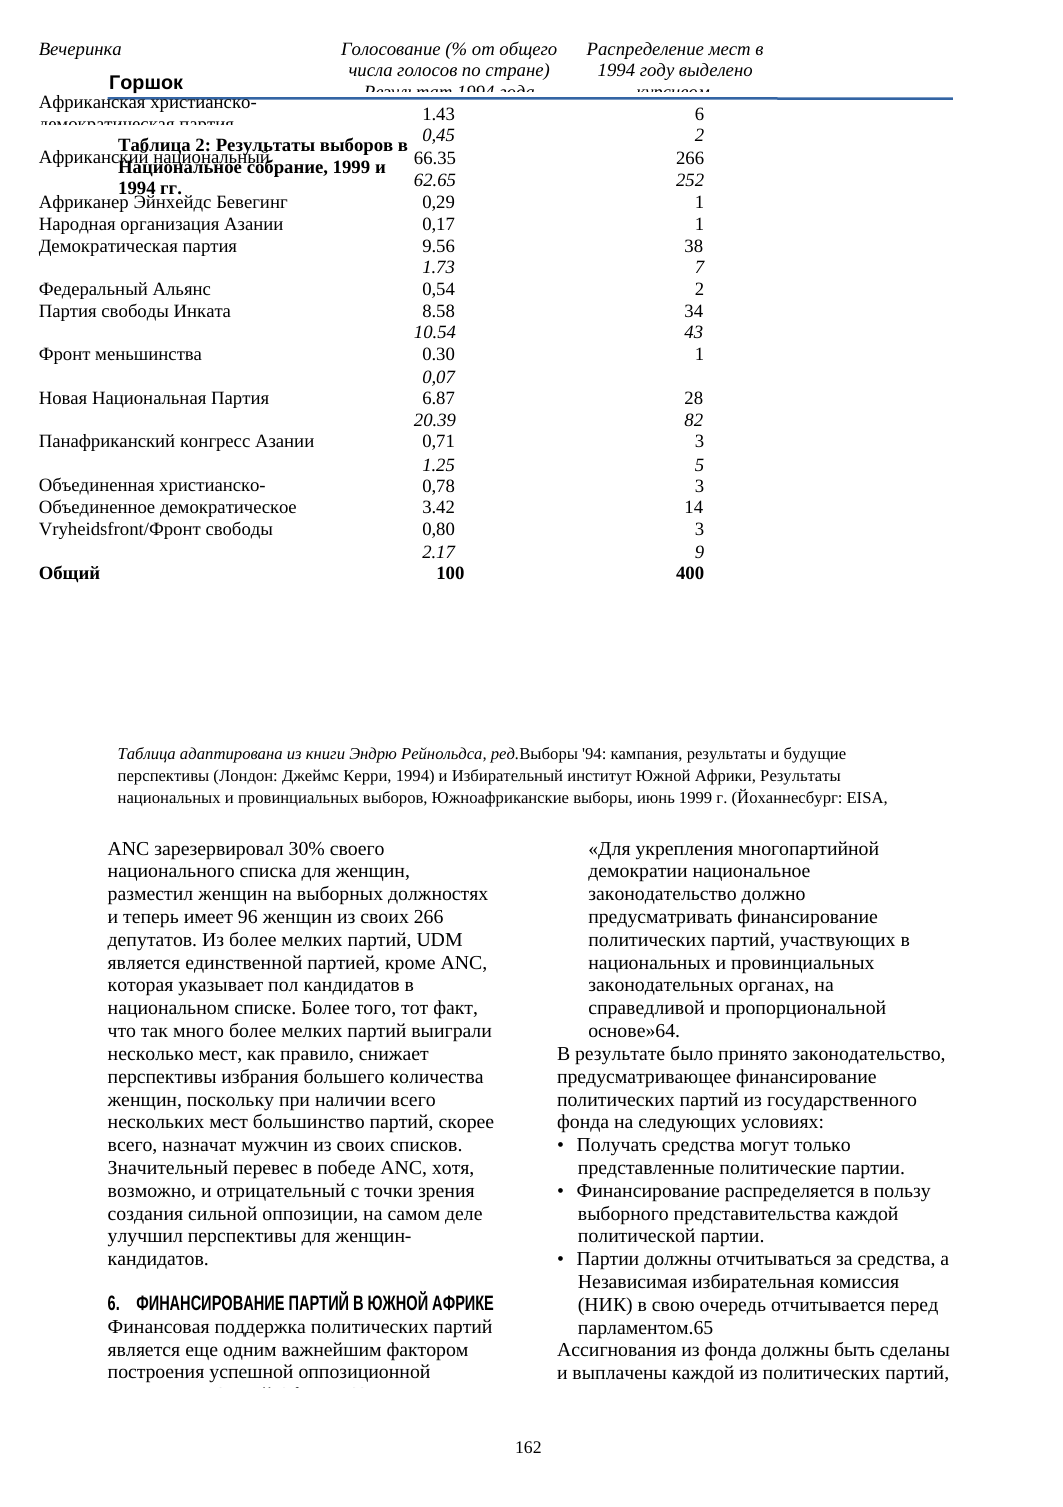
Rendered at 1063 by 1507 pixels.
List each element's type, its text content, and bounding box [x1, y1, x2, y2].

text ANC зарезервировал 30% своего национального списка для женщин, разместил женщин на выборных должностях и теперь имеет 96 женщин из своих 266 депутатов. Из более мелких партий, UDM является единственной партией, кроме ANC, которая указывает пол кандидатов в национальном списке. Более того, тот факт, что так много более мелких партий выиграли несколько мест, как правило, снижает перспективы избрания большего количества женщин, поскольку при наличии всего нескольких мест большинство партий, скорее всего, назначат мужчин из своих списков. Значительный перевес в победе ANC, хотя, возможно, и отрицательный с точки зрения создания сильной оппозиции, на самом деле улучшил перспективы для женщин-кандидатов. [107, 837, 499, 1270]
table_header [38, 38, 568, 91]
text Финансовая поддержка политических партий является еще одним важнейшим фактором построения успешной оппозиционной политики в Южной Африке.63 Конституция 1996 года признала, что политическим партиям необходимо финансирование для эффективного участия в избирательной системе. Конституция гласит: [107, 1315, 499, 1388]
list Партии должны отчитываться за средства, а Независимая избирательная комиссия (НИК) в свою очередь отчитывается перед парламентом.65 [557, 1247, 951, 1338]
list Финансирование распределяется в пользу выборного представительства каждой политической партии. [557, 1179, 951, 1247]
list ФИНАНСИРОВАНИЕ ПАРТИЙ В ЮЖНОЙ АФРИКЕ [107, 1291, 499, 1315]
text Горшок [109, 71, 183, 93]
list Получать средства могут только представленные политические партии. [557, 1133, 951, 1179]
text В результате было принято законодательство, предусматривающее финансирование политических партий из государственного фонда на следующих условиях: [557, 1042, 951, 1133]
text Таблица 2: Результаты выборов в Национальное собрание, 1999 и 1994 гг. [118, 134, 410, 199]
text «Для укрепления многопартийной демократии национальное законодательство должно предусматривать финансирование политических партий, участвующих в национальных и провинциальных законодательных органах, на справедливой и пропорциональной основе»64. [588, 837, 951, 1042]
text Таблица адаптирована из книги Эндрю Рейнольдса, ред.Выборы '94: кампания, результаты и будущие перспективы (Лондон: Джеймс Керри, 1994) и Избирательный институт Южной Африки, Результаты национальных и провинциальных выборов, Южноафриканские выборы, июнь 1999 г. (Йоханнесбург: EISA, 1999). [117, 743, 914, 812]
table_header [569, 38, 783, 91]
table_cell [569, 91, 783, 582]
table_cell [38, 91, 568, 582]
text 162 [515, 1437, 542, 1457]
